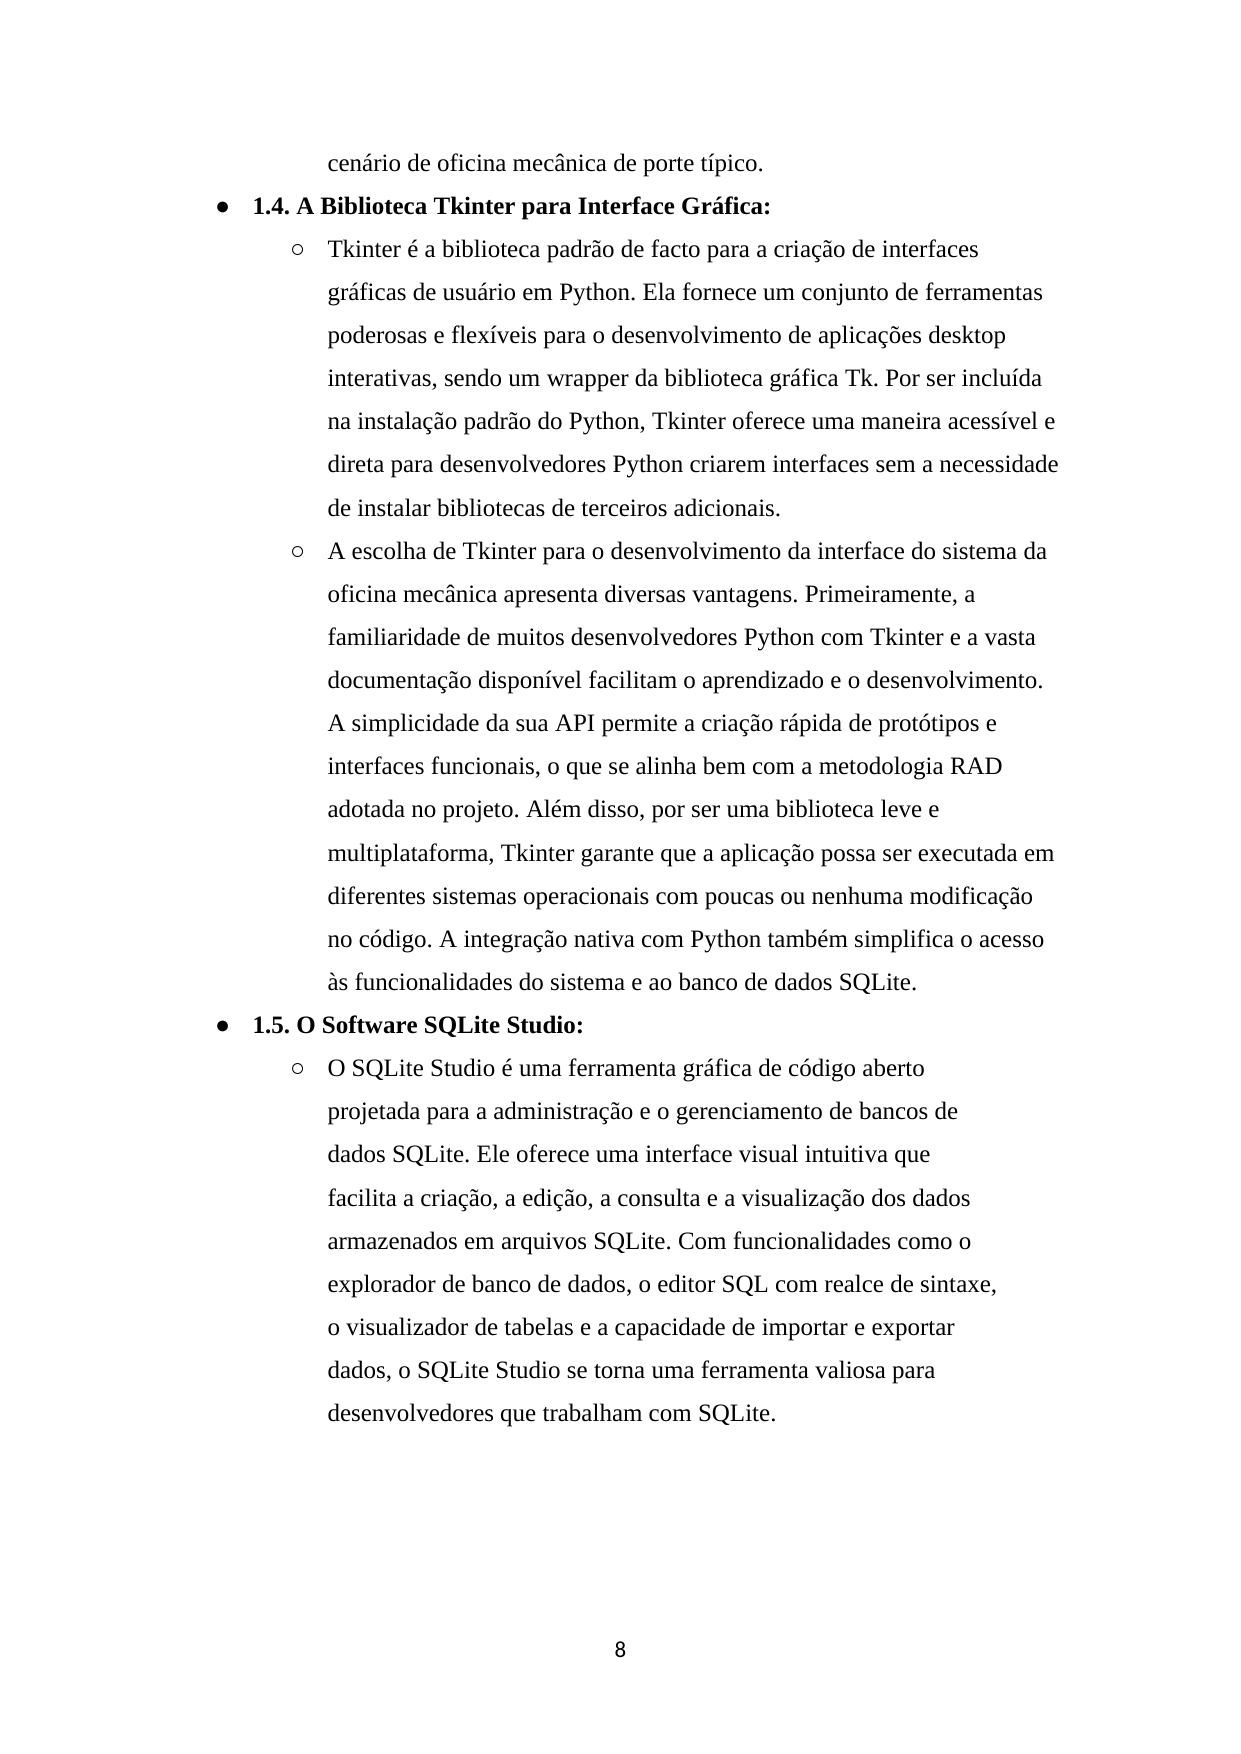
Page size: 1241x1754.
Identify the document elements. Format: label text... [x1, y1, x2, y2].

list A escolha de Tkinter para o desenvolvimento da interface do sistema da oficina mecânica apresenta diversas vantagens. Primeiramente, a familiaridade de muitos desenvolvedores Python com Tkinter e a vasta documentação disponível facilitam o aprendizado e o desenvolvimento. A simplicidade da sua API permite a criação rápida de protótipos e interfaces funcionais, o que se alinha bem com a metodologia RAD adotada no projeto. Além disso, por ser uma biblioteca leve e multiplataforma, Tkinter garante que a aplicação possa ser executada em diferentes sistemas operacionais com poucas ou nenhuma modificação no código. A integração nativa com Python também simplifica o acesso às funcionalidades do sistema e ao banco de dados SQLite. [290, 536, 1063, 996]
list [290, 148, 1063, 176]
list O SQLite Studio é uma ferramenta gráfica de código aberto projetada para a administração e o gerenciamento de bancos de dados SQLite. Ele oferece uma interface visual intuitiva que facilita a criação, a edição, a consulta e a visualização dos dados armazenados em arquivos SQLite. Com funcionalidades como o explorador de banco de dados, o editor SQL com realce de sintaxe, o visualizador de tabelas e a capacidade de importar e exportar dados, o SQLite Studio se torna uma ferramenta valiosa para desenvolvedores que trabalham com SQLite. [290, 1053, 1001, 1427]
list 1.5. O Software SQLite Studio: [215, 1010, 1063, 1039]
list Tkinter é a biblioteca padrão de facto para a criação de interfaces gráficas de usuário em Python. Ela fornece um conjunto de ferramentas poderosas e flexíveis para o desenvolvimento de aplicações desktop interativas, sendo um wrapper da biblioteca gráfica Tk. Por ser incluída na instalação padrão do Python, Tkinter oferece uma maneira acessível e direta para desenvolvedores Python criarem interfaces sem a necessidade de instalar bibliotecas de terceiros adicionais. [290, 234, 1063, 521]
list 1.4. A Biblioteca Tkinter para Interface Gráfica: [215, 191, 1063, 219]
